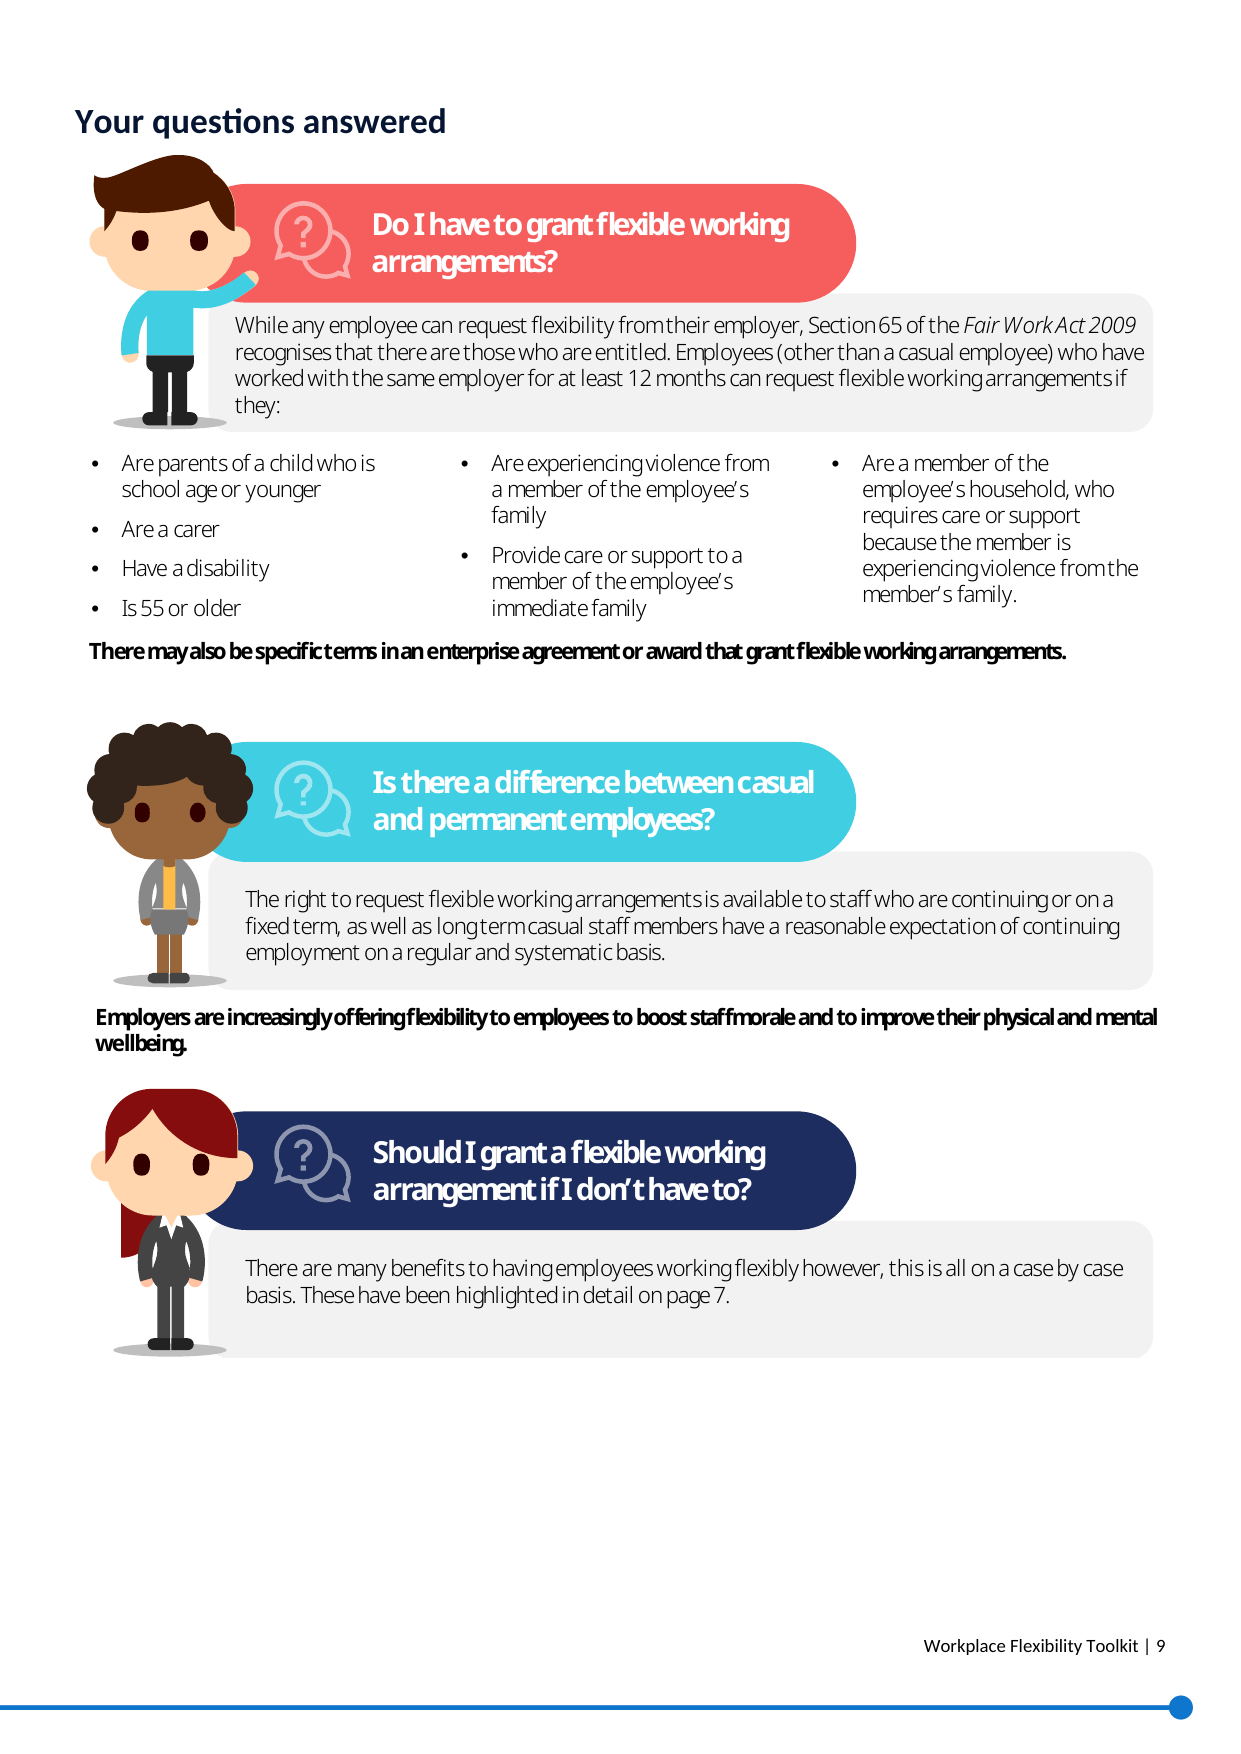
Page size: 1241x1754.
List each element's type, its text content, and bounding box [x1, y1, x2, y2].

subtitle Your questions answered [75, 99, 1165, 142]
picture [0, 1683, 1241, 1754]
